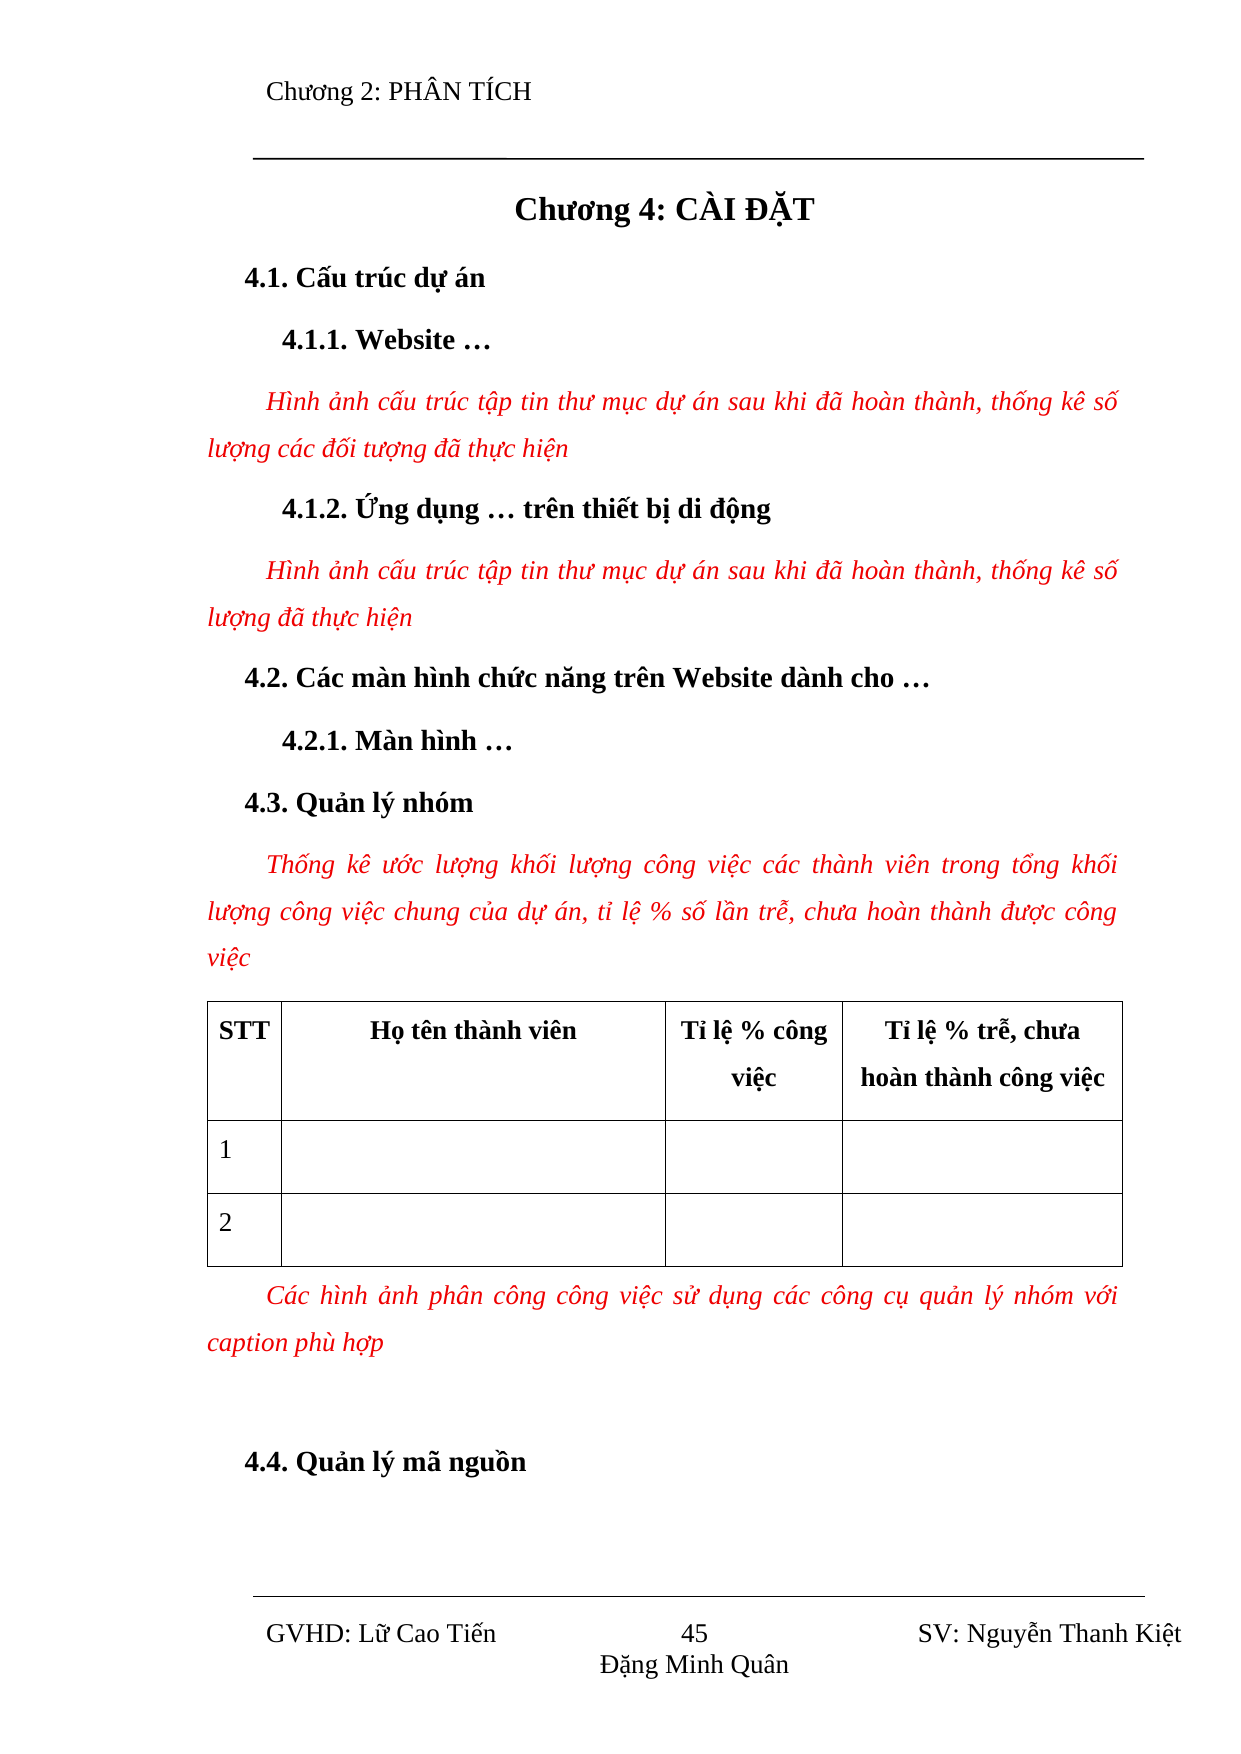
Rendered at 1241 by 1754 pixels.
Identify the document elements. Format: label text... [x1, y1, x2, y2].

table_cell [666, 1121, 842, 1193]
table_header STT [208, 1002, 281, 1120]
table_header Tỉ lệ % công việc [666, 1002, 842, 1120]
table_cell [282, 1194, 665, 1266]
text Hình ảnh cấu trúc tập tin thư mục dự án sau khi đã hoàn thành, thống kê số lượng các đối tượng đã thực hiện [207, 385, 1122, 463]
text Các hình ảnh phân công công việc sử dụng các công cụ quản lý nhóm với caption phù hợp [207, 1279, 1122, 1357]
subtitle Quản lý nhóm [244, 785, 1122, 819]
table_cell [282, 1121, 665, 1193]
subtitle Website … [282, 322, 1122, 356]
table_header Tỉ lệ % trễ, chưa hoàn thành công việc [843, 1002, 1122, 1120]
subtitle Màn hình … [282, 723, 1122, 756]
subtitle CÀI ĐẶT [207, 190, 1122, 228]
table_cell [843, 1121, 1122, 1193]
text Hình ảnh cấu trúc tập tin thư mục dự án sau khi đã hoàn thành, thống kê số lượng đã thực hiện [207, 554, 1122, 632]
table_cell [843, 1194, 1122, 1266]
text Thống kê ước lượng khối lượng công việc các thành viên trong tổng khối lượng công việc chung của dự án, tỉ lệ % số lần trễ, chưa hoàn thành được công việc [207, 848, 1122, 973]
subtitle Cấu trúc dự án [244, 260, 1122, 293]
subtitle Các màn hình chức năng trên Website dành cho … [244, 660, 1122, 693]
table_cell [666, 1194, 842, 1266]
table_cell 2 [208, 1194, 281, 1266]
table_cell 1 [208, 1121, 281, 1193]
table_header Họ tên thành viên [282, 1002, 665, 1120]
subtitle Ứng dụng … trên thiết bị di động [282, 491, 1122, 525]
subtitle Quản lý mã nguồn [244, 1444, 1122, 1478]
